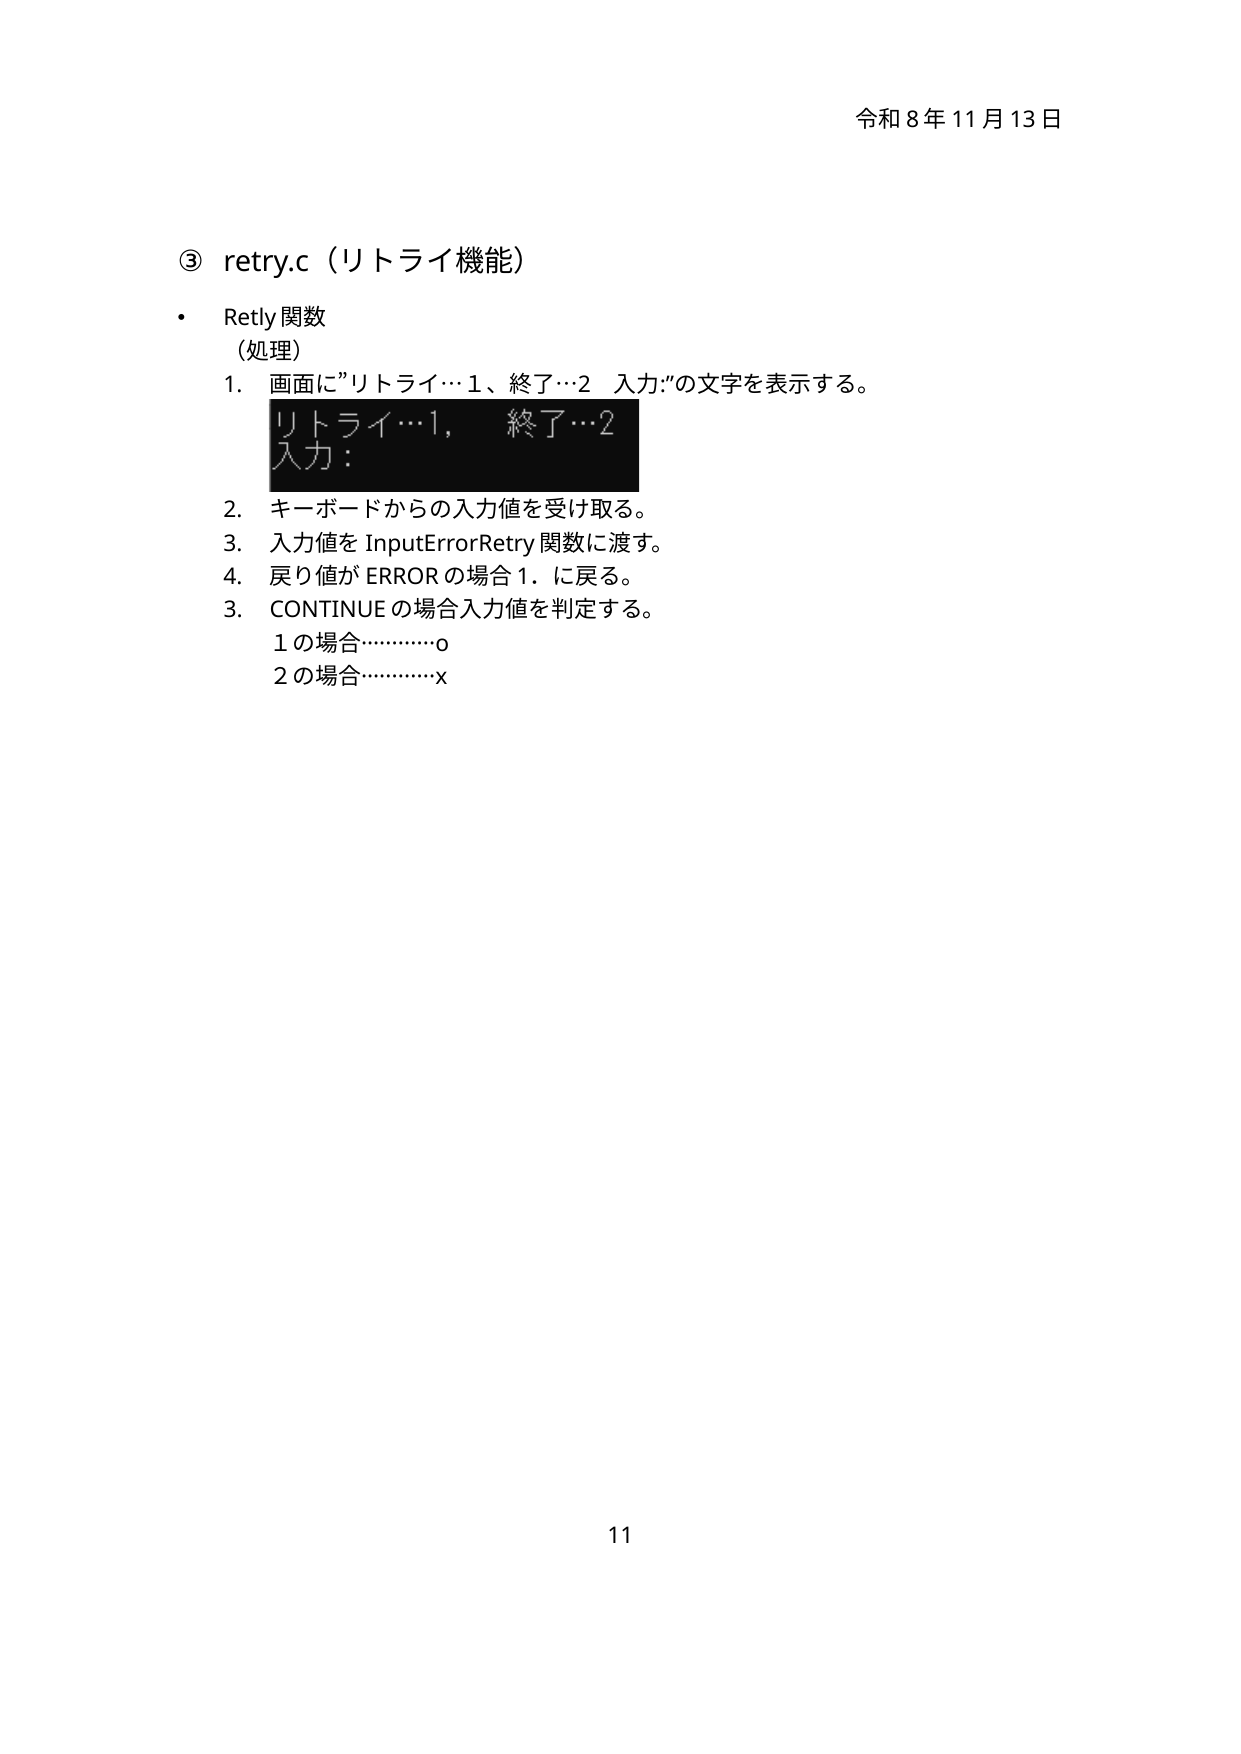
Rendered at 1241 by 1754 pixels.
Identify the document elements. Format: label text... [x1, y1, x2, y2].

list retry.c（リトライ機能） [177, 238, 1063, 280]
list 戻り値がERRORの場合1．に戻る。 [223, 558, 1063, 591]
list Retly関数 [177, 299, 1063, 332]
list CONTINUEの場合入力値を判定する。 １の場合 o ２の場合 x [223, 591, 1063, 691]
list 画面に”リトライ…１、終了…2 入力:”の文字を表示する。 [223, 366, 1063, 399]
list （処理） [223, 332, 1063, 366]
picture [268, 399, 640, 492]
list 入力値をInputErrorRetry関数に渡す。 [223, 524, 1063, 558]
list キーボードからの入力値を受け取る。 [223, 491, 1063, 524]
